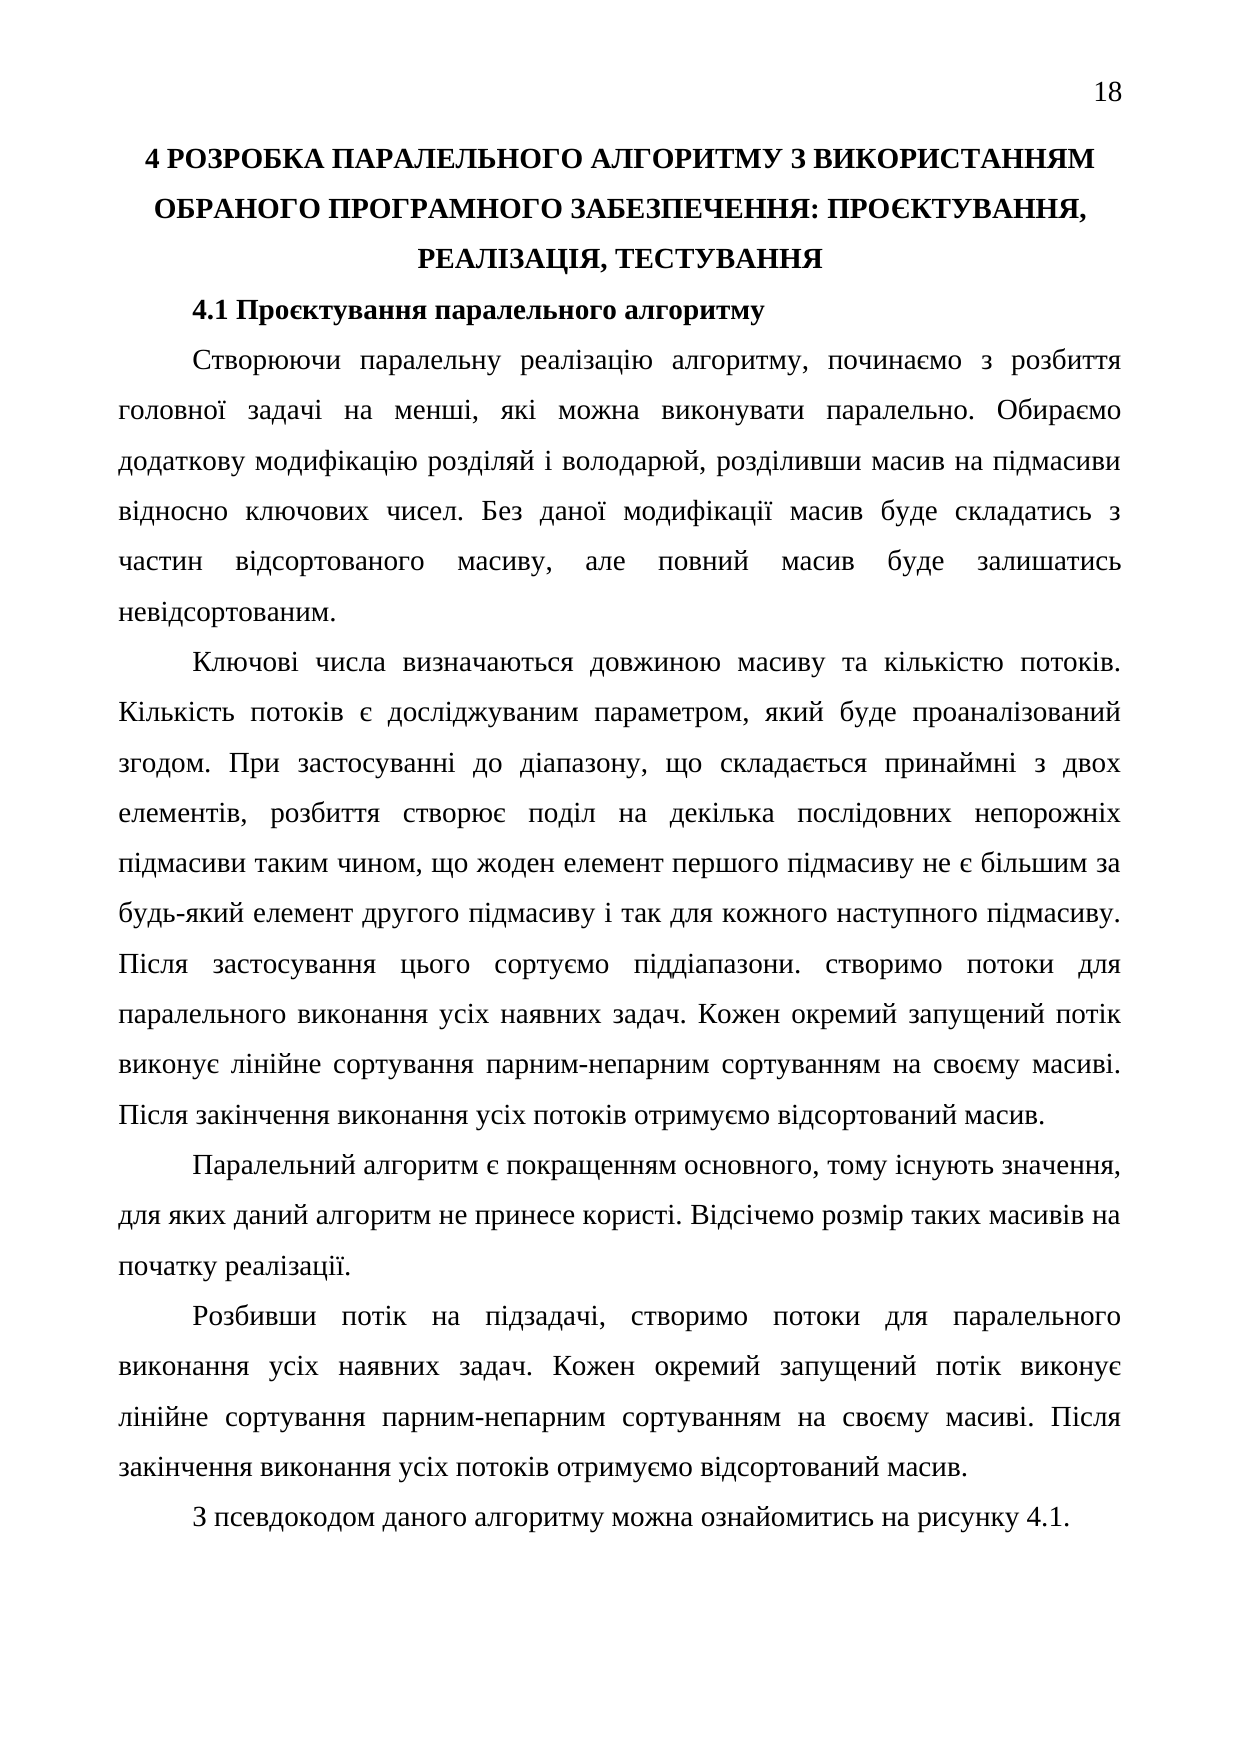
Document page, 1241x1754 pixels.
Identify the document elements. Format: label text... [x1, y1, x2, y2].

text Створюючи паралельну реалізацію алгоритму, починаємо з розбиття головної задачі на менші, які можна виконувати паралельно. Обираємо додаткову модифікацію розділяй і володарюй, розділивши масив на підмасиви відносно ключових чисел. Без даної модифікації масив буде складатись з частин відсортованого масиву, але повний масив буде залишатись невідсортованим. [118, 342, 1122, 627]
subtitle 4.1 Проєктування паралельного алгоритму [118, 292, 1122, 325]
text З псевдокодом даного алгоритму можна ознайомитись на рисунку 4.1. [118, 1499, 1122, 1533]
text Розбивши потік на підзадачі, створимо потоки для паралельного виконання усіх наявних задач. Кожен окремий запущений потік виконує лінійне сортування парним-непарним сортуванням на своєму масиві. Після закінчення виконання усіх потоків отримуємо відсортований масив. [118, 1298, 1122, 1483]
subtitle 4 РОЗРОБКА ПАРАЛЕЛЬНОГО АЛГОРИТМУ З ВИКОРИСТАННЯМ ОБРАНОГО ПРОГРАМНОГО ЗАБЕЗПЕЧЕННЯ: ПРОЄКТУВАННЯ, РЕАЛІЗАЦІЯ, ТЕСТУВАННЯ [118, 141, 1122, 275]
text Паралельний алгоритм є покращенням основного, тому існують значення, для яких даний алгоритм не принесе користі. Відсічемо розмір таких масивів на початку реалізації. [118, 1147, 1122, 1281]
text Ключові числа визначаються довжиною масиву та кількістю потоків. Кількість потоків є досліджуваним параметром, який буде проаналізований згодом. При застосуванні до діапазону, що складається принаймні з двох елементів, розбиття створює поділ на декілька послідовних непорожніх підмасиви таким чином, що жоден елемент першого підмасиву не є більшим за будь-який елемент другого підмасиву і так для кожного наступного підмасиву. Після застосування цього сортуємо піддіапазони. створимо потоки для паралельного виконання усіх наявних задач. Кожен окремий запущений потік виконує лінійне сортування парним-непарним сортуванням на своєму масиві. Після закінчення виконання усіх потоків отримуємо відсортований масив. [118, 644, 1122, 1130]
